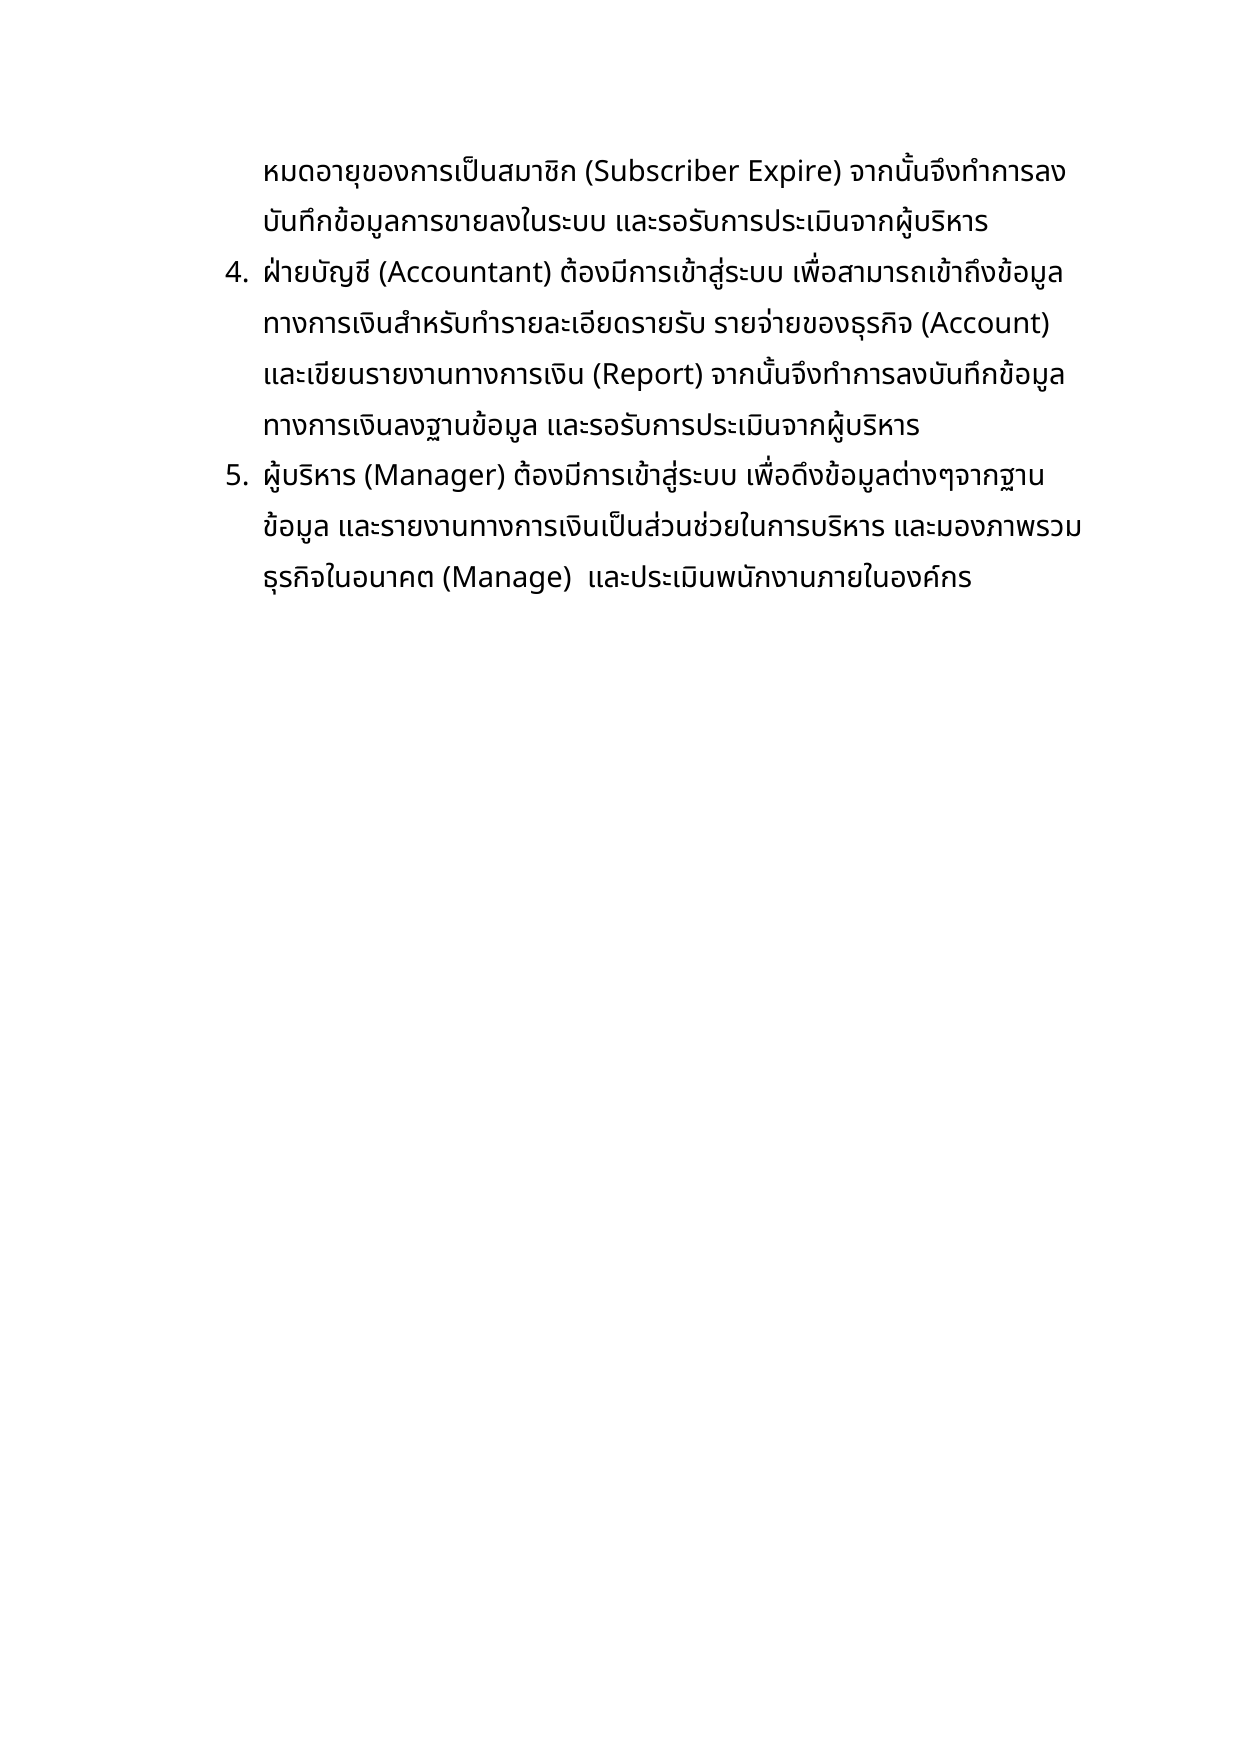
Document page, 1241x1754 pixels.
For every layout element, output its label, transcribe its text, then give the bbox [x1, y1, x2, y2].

list ผู้บริหาร (Manager) ต้องมีการเข้าสู่ระบบ เพื่อดึงข้อมูลต่างๆจากฐานข้อมูล และรายงานทางการเงินเป็นส่วนช่วยในการบริหาร และมองภาพรวมธุรกิจในอนาคต (Manage) และประเมินพนักงานภายในองค์กร [225, 454, 1090, 600]
list ฝ่ายบัญชี (Accountant) ต้องมีการเข้าสู่ระบบ เพื่อสามารถเข้าถึงข้อมูลทางการเงินสำหรับทำรายละเอียดรายรับ รายจ่ายของธุรกิจ (Account) และเขียนรายงานทางการเงิน (Report) จากนั้นจึงทำการลงบันทึกข้อมูลทางการเงินลงฐานข้อมูล และรอรับการประเมินจากผู้บริหาร [225, 251, 1090, 448]
